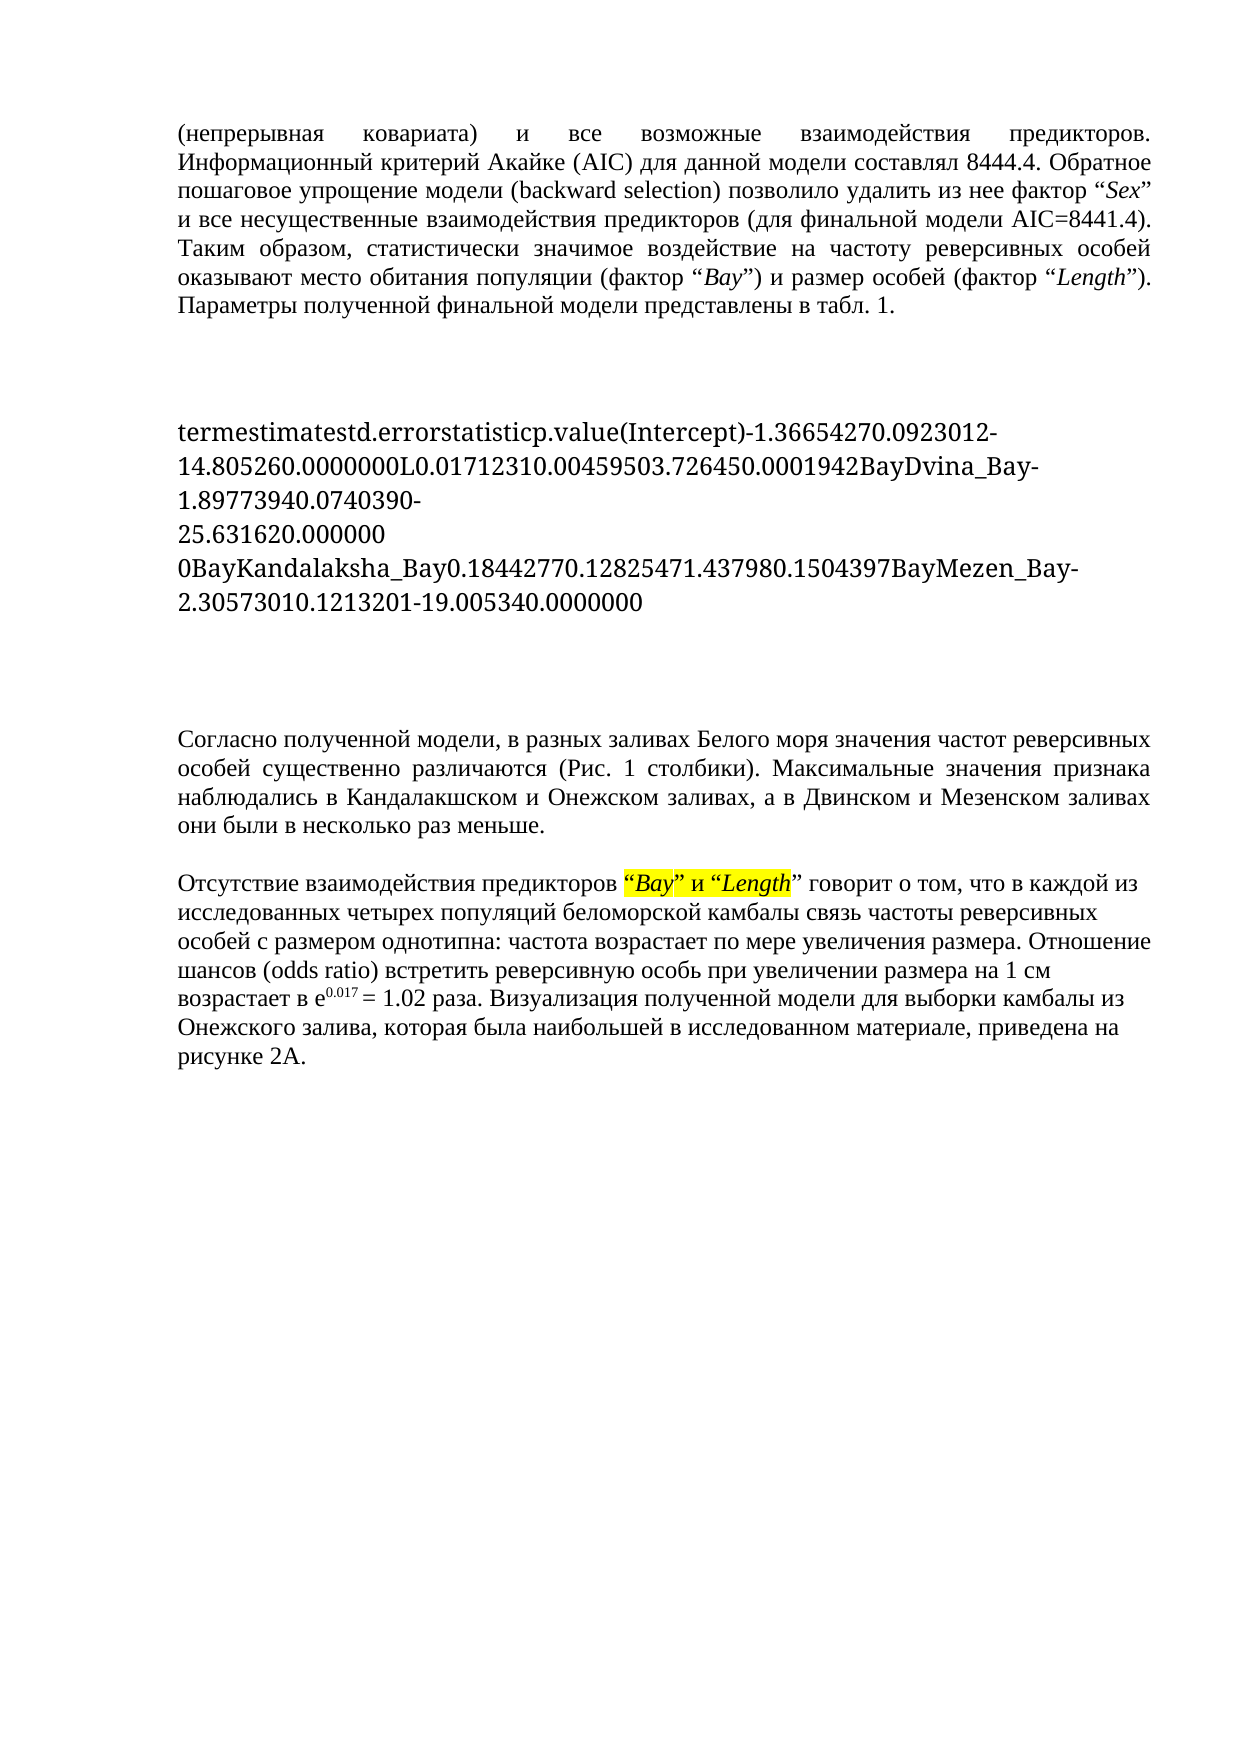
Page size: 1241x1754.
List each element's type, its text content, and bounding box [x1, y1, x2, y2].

text Согласно полученной модели, в разных заливах Белого моря значения частот реверсивных особей существенно различаются (Рис. 1 столбики). Максимальные значения признака наблюдались в Кандалакшском и Онежском заливах, а в Двинском и Мезенском заливах они были в несколько раз меньше. [177, 724, 1152, 839]
text termestimatestd.errorstatisticp.value(Intercept)-1.36654270.0923012-14.805260.0000000L0.01712310.00459503.726450.0001942BayDvina_Bay-1.89773940.0740390-25.631620.0000000BayKandalaksha_Bay0.18442770.12825471.437980.1504397BayMezen_Bay-2.30573010.1213201-19.005340.0000000 [177, 414, 1152, 619]
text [177, 118, 1152, 319]
text Отсутствие взаимодействия предикторов “Bay” и “Length” говорит о том, что в каждой из исследованных четырех популяций беломорской камбалы связь частоты реверсивных особей с размером однотипна: частота возрастает по мере увеличения размера. Отношение шансов (odds ratio) встретить реверсивную особь при увеличении размера на 1 см возрастает в e0.017 = 1.02 раза. Визуализация полученной модели для выборки камбалы из Онежского залива, которая была наибольшей в исследованном материале, приведена на рисунке 2А. [177, 868, 1152, 1070]
